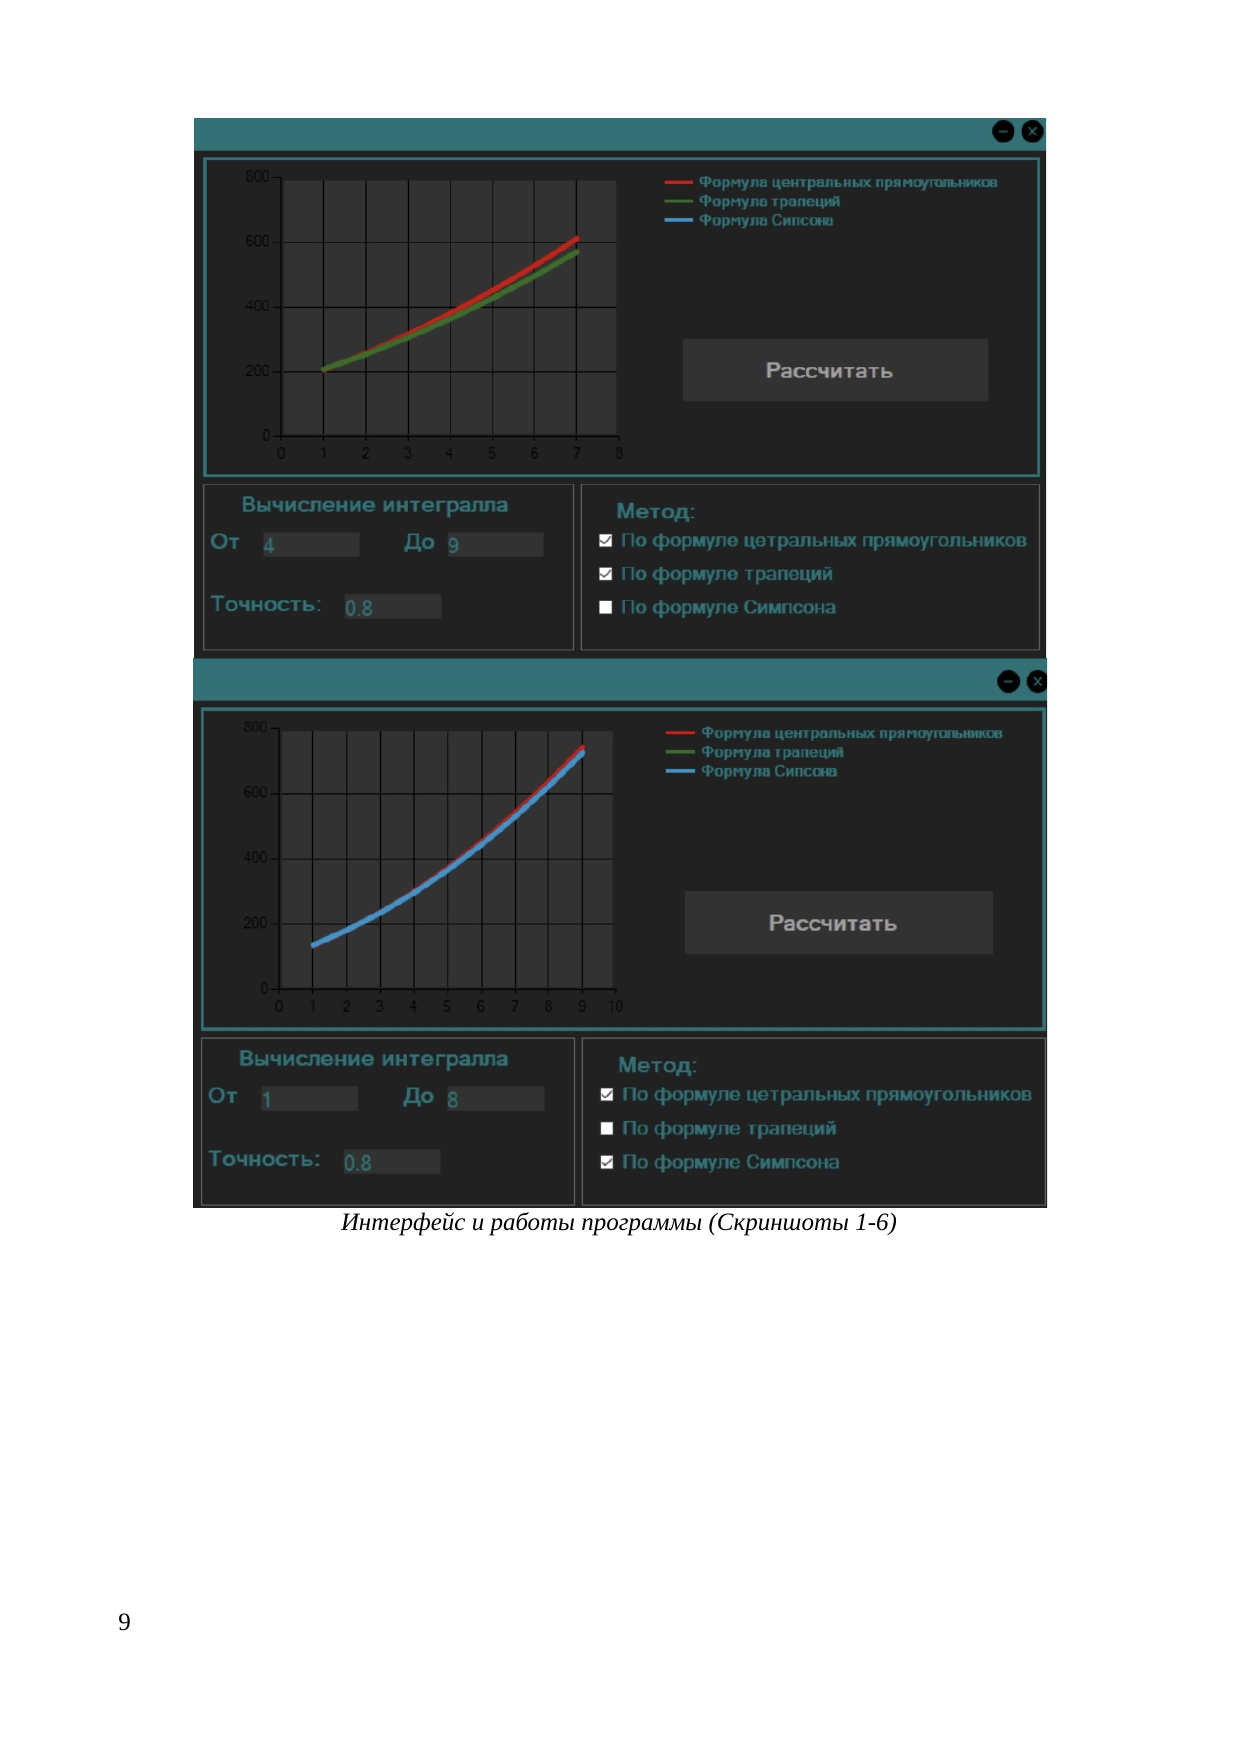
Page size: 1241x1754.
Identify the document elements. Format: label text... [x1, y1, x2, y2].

text Интерфейс и работы программы (Скриншоты 1-6) [118, 1207, 1122, 1236]
picture [193, 118, 1048, 1208]
